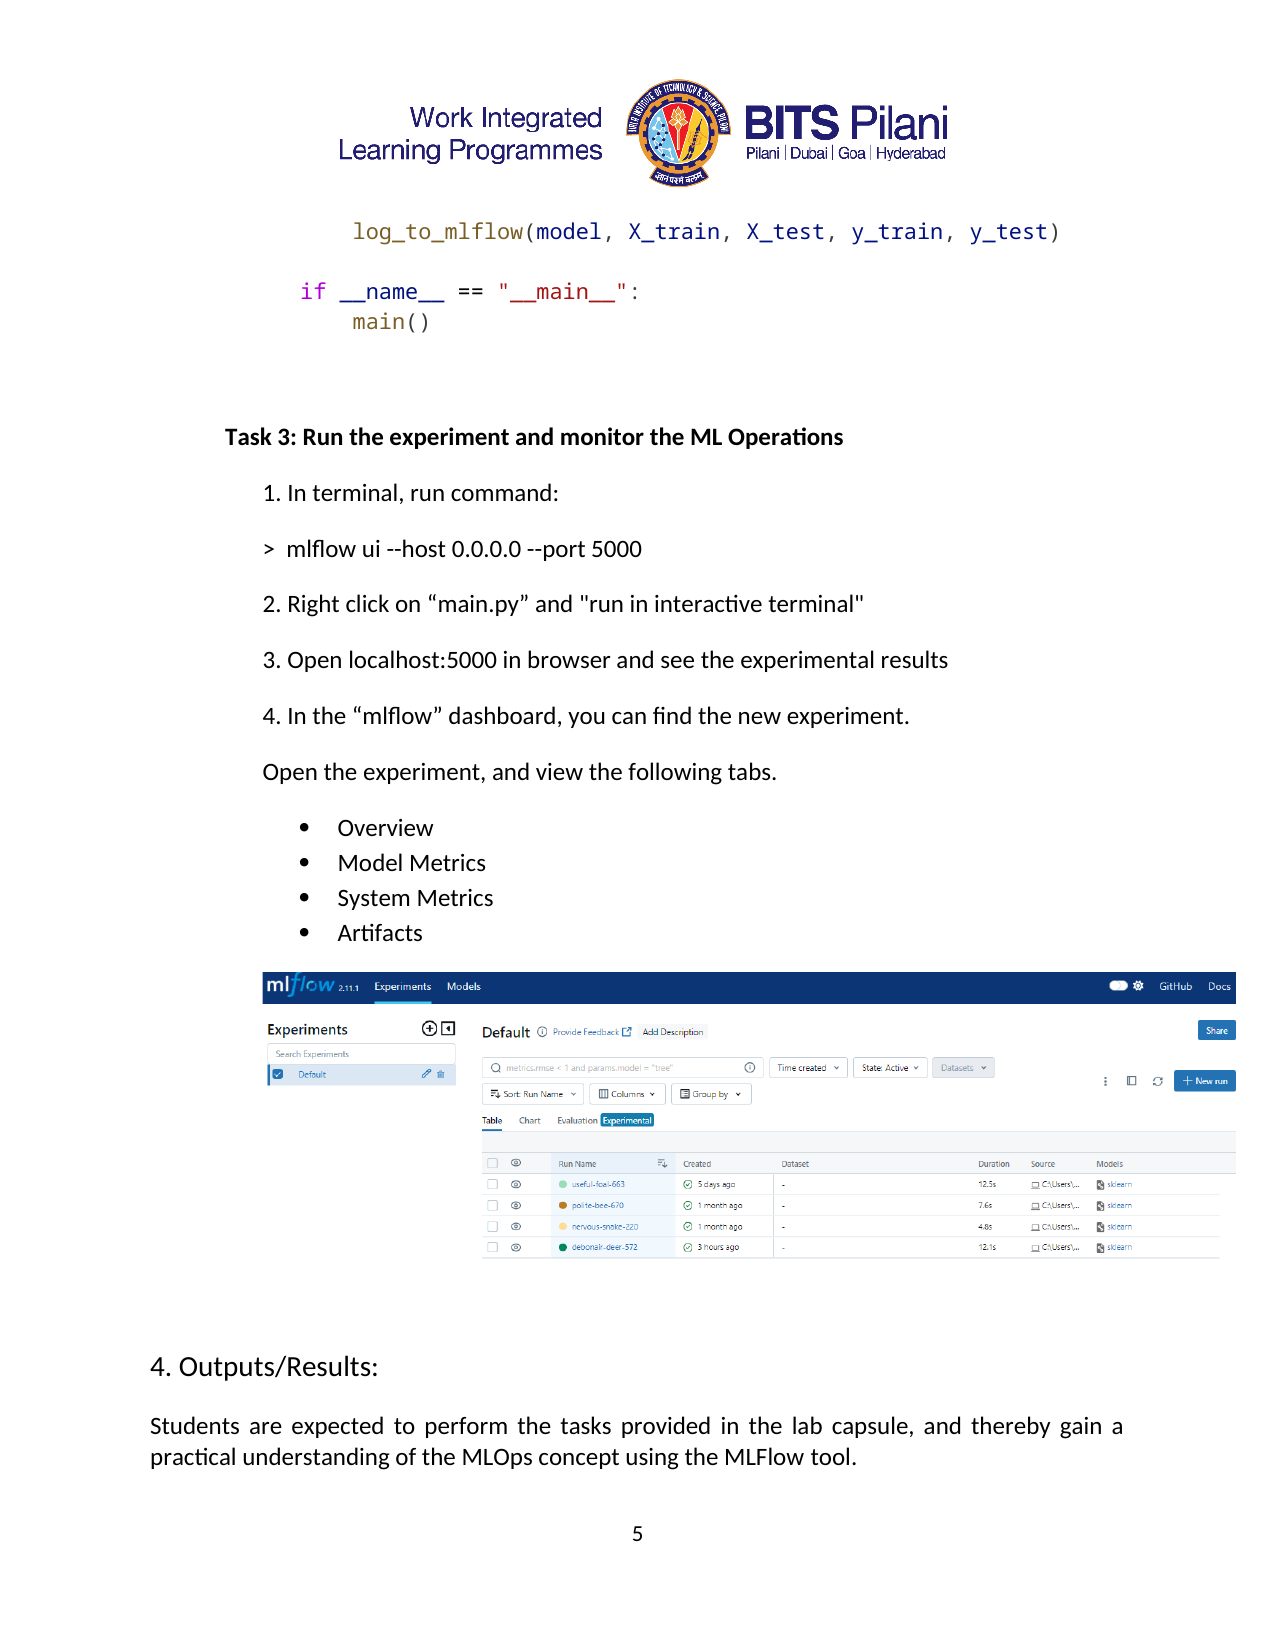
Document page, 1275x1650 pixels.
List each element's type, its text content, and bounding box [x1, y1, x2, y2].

list Overview [300, 812, 1125, 842]
text 1. In terminal, run command: [187, 477, 1125, 507]
list System Metrics [300, 882, 1125, 912]
list Model Metrics [300, 847, 1125, 877]
text 2. Right click on “main.py” and "run in interactive terminal" [187, 588, 1125, 619]
list Artifacts [300, 917, 1125, 947]
text Open the experiment, and view the following tabs. [187, 756, 1125, 787]
text 3. Open localhost:5000 in browser and see the experimental results [187, 644, 1125, 675]
text log_to_mlflow(model, X_train, X_test, y_train, y_test) [300, 216, 1125, 246]
text main() [300, 306, 1125, 335]
text 4. In the “mlflow” dashboard, you can find the new experiment. [187, 700, 1125, 731]
text > mlflow ui --host 0.0.0.0 --port 5000 [187, 533, 1125, 563]
text 4. Outputs/Results: [150, 1348, 1125, 1384]
text if __name__ == "__main__": [300, 276, 1125, 306]
picture [262, 972, 1236, 1262]
text Task 3: Run the experiment and monitor the ML Operations [150, 421, 1125, 452]
text Students are expected to perform the tasks provided in the lab capsule, and thereby gain a practical understanding of the MLOps concept using the MLFlow tool. [150, 1410, 1125, 1471]
picture [325, 75, 951, 189]
